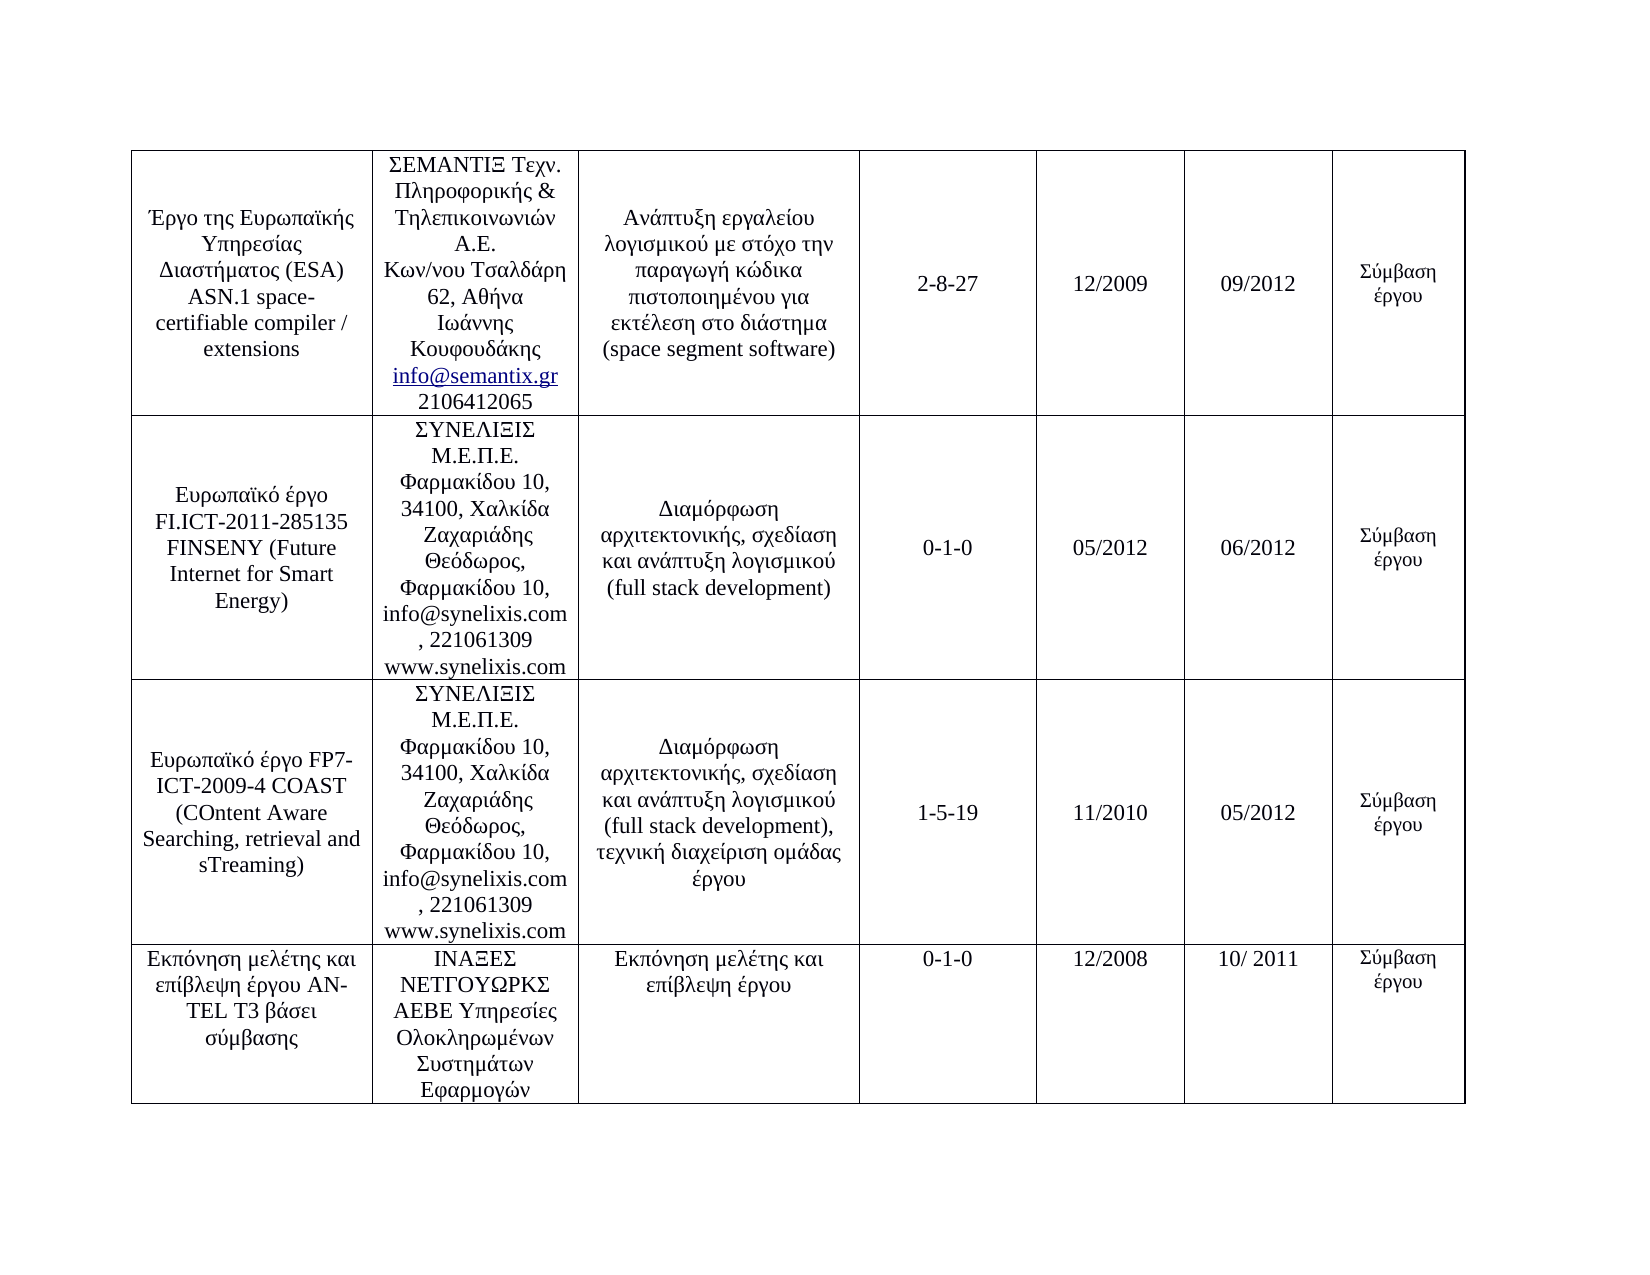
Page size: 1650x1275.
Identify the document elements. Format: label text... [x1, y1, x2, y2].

table_cell Διαμόρφωση αρχιτεκτονικής, σχεδίαση και ανάπτυξη λογισμικού (full stack development) [579, 416, 859, 679]
table_cell 06/2012 [1185, 416, 1332, 679]
table_cell Ευρωπαϊκό έργο FI.ICT-2011-285135 FINSENY (Future Internet for Smart Energy) [132, 416, 372, 679]
table_cell 0-1-0 [860, 416, 1036, 679]
table_cell 05/2012 [1185, 680, 1332, 944]
table_cell Ευρωπαϊκό έργο FP7-ICT-2009-4 COAST (COntent Aware Searching, retrieval and sTreaming) [132, 680, 372, 944]
table_cell Σύμβαση έργου [1333, 416, 1464, 679]
table_cell Διαμόρφωση αρχιτεκτονικής, σχεδίαση και ανάπτυξη λογισμικού (full stack development), τεχνική διαχείριση ομάδας έργου [579, 680, 859, 944]
table_cell Σύμβαση έργου [1333, 945, 1464, 1103]
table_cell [132, 945, 372, 1103]
table_cell 0-1-0 [860, 945, 1036, 1103]
table_cell Σύμβαση έργου [1333, 151, 1464, 414]
table_cell Σύμβαση έργου [1333, 680, 1464, 944]
table_cell 2-8-27 [860, 151, 1036, 414]
table_cell Έργο της Ευρωπαϊκής Υπηρεσίας Διαστήματος (ESA) ASN.1 space-certifiable compiler / extensions [132, 151, 372, 414]
table_cell 12/2008 [1037, 945, 1184, 1103]
table_cell 12/2009 [1037, 151, 1184, 414]
table_cell Ανάπτυξη εργαλείου λογισμικού με στόχο την παραγωγή κώδικα πιστοποιημένου για εκτέλεση στο διάστημα (space segment software) [579, 151, 859, 414]
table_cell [579, 945, 859, 1103]
table_cell 1-5-19 [860, 680, 1036, 944]
table_cell 11/2010 [1037, 680, 1184, 944]
table_cell ΣΥΝΕΛΙΞΙΣ Μ.Ε.Π.Ε. Φαρμακίδου 10, 34100, Χαλκίδα Ζαχαριάδης Θεόδωρος, Φαρμακίδου 10, info@synelixis.com, 221061309 www.synelixis.com [373, 416, 578, 679]
table_cell 10/ 2011 [1185, 945, 1332, 1103]
table_cell ΣΥΝΕΛΙΞΙΣ Μ.Ε.Π.Ε. Φαρμακίδου 10, 34100, Χαλκίδα Ζαχαριάδης Θεόδωρος, Φαρμακίδου 10, info@synelixis.com, 221061309 www.synelixis.com [373, 680, 578, 944]
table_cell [373, 945, 578, 1103]
table_cell ΣΕΜΑΝΤΙΞ Τεχν. Πληροφορικής & Τηλεπικοινωνιών Α.Ε. Κων/νου Τσαλδάρη 62, Αθήνα Ιωάννης Κουφουδάκης info@semantix.gr 2106412065 [373, 151, 578, 414]
table_cell 09/2012 [1185, 151, 1332, 414]
table_cell 05/2012 [1037, 416, 1184, 679]
